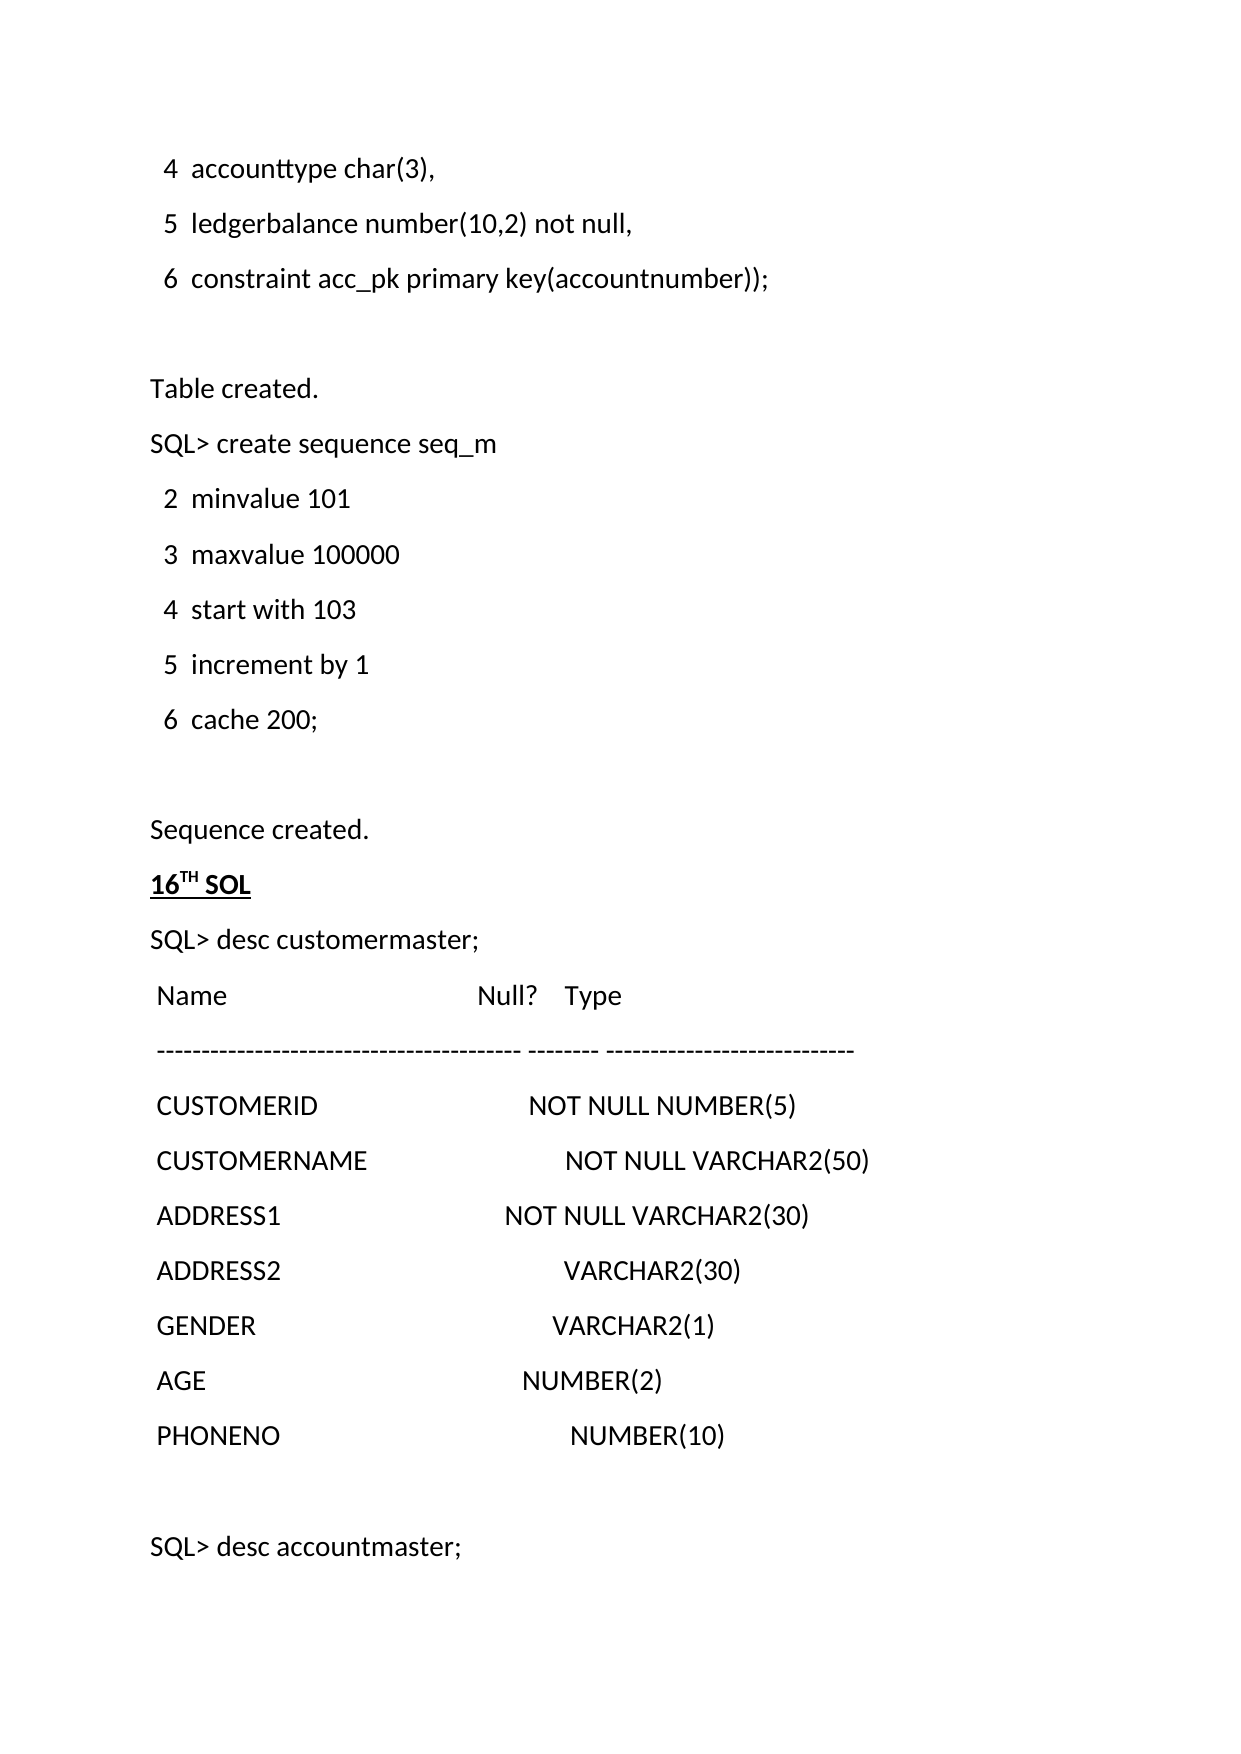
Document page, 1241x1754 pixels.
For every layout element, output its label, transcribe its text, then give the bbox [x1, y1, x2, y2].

text ADDRESS2 VARCHAR2(30) [150, 1252, 1090, 1288]
text 2 minvalue 101 [150, 481, 1090, 516]
text Sequence created. [150, 811, 1090, 847]
text Table created. [150, 370, 1090, 406]
text 4 start with 103 [150, 591, 1090, 626]
text SQL> create sequence seq_m [150, 426, 1090, 461]
text AGE NUMBER(2) [150, 1362, 1090, 1398]
text 3 maxvalue 100000 [150, 536, 1090, 571]
text Name Null? Type [150, 977, 1090, 1012]
text PHONENO NUMBER(10) [150, 1417, 1090, 1453]
text 4 accounttype char(3), [150, 150, 1090, 186]
text 16TH SOL [150, 866, 1090, 902]
text 6 constraint acc_pk primary key(accountnumber)); [150, 260, 1090, 296]
text CUSTOMERNAME NOT NULL VARCHAR2(50) [150, 1142, 1090, 1177]
text CUSTOMERID NOT NULL NUMBER(5) [150, 1087, 1090, 1122]
text 5 increment by 1 [150, 646, 1090, 682]
text ----------------------------------------- -------- ---------------------------- [150, 1032, 1090, 1067]
text SQL> desc accountmaster; [150, 1528, 1090, 1563]
text SQL> desc customermaster; [150, 921, 1090, 957]
text 6 cache 200; [150, 701, 1090, 737]
text 5 ledgerbalance number(10,2) not null, [150, 205, 1090, 241]
text ADDRESS1 NOT NULL VARCHAR2(30) [150, 1197, 1090, 1233]
text GENDER VARCHAR2(1) [150, 1307, 1090, 1343]
